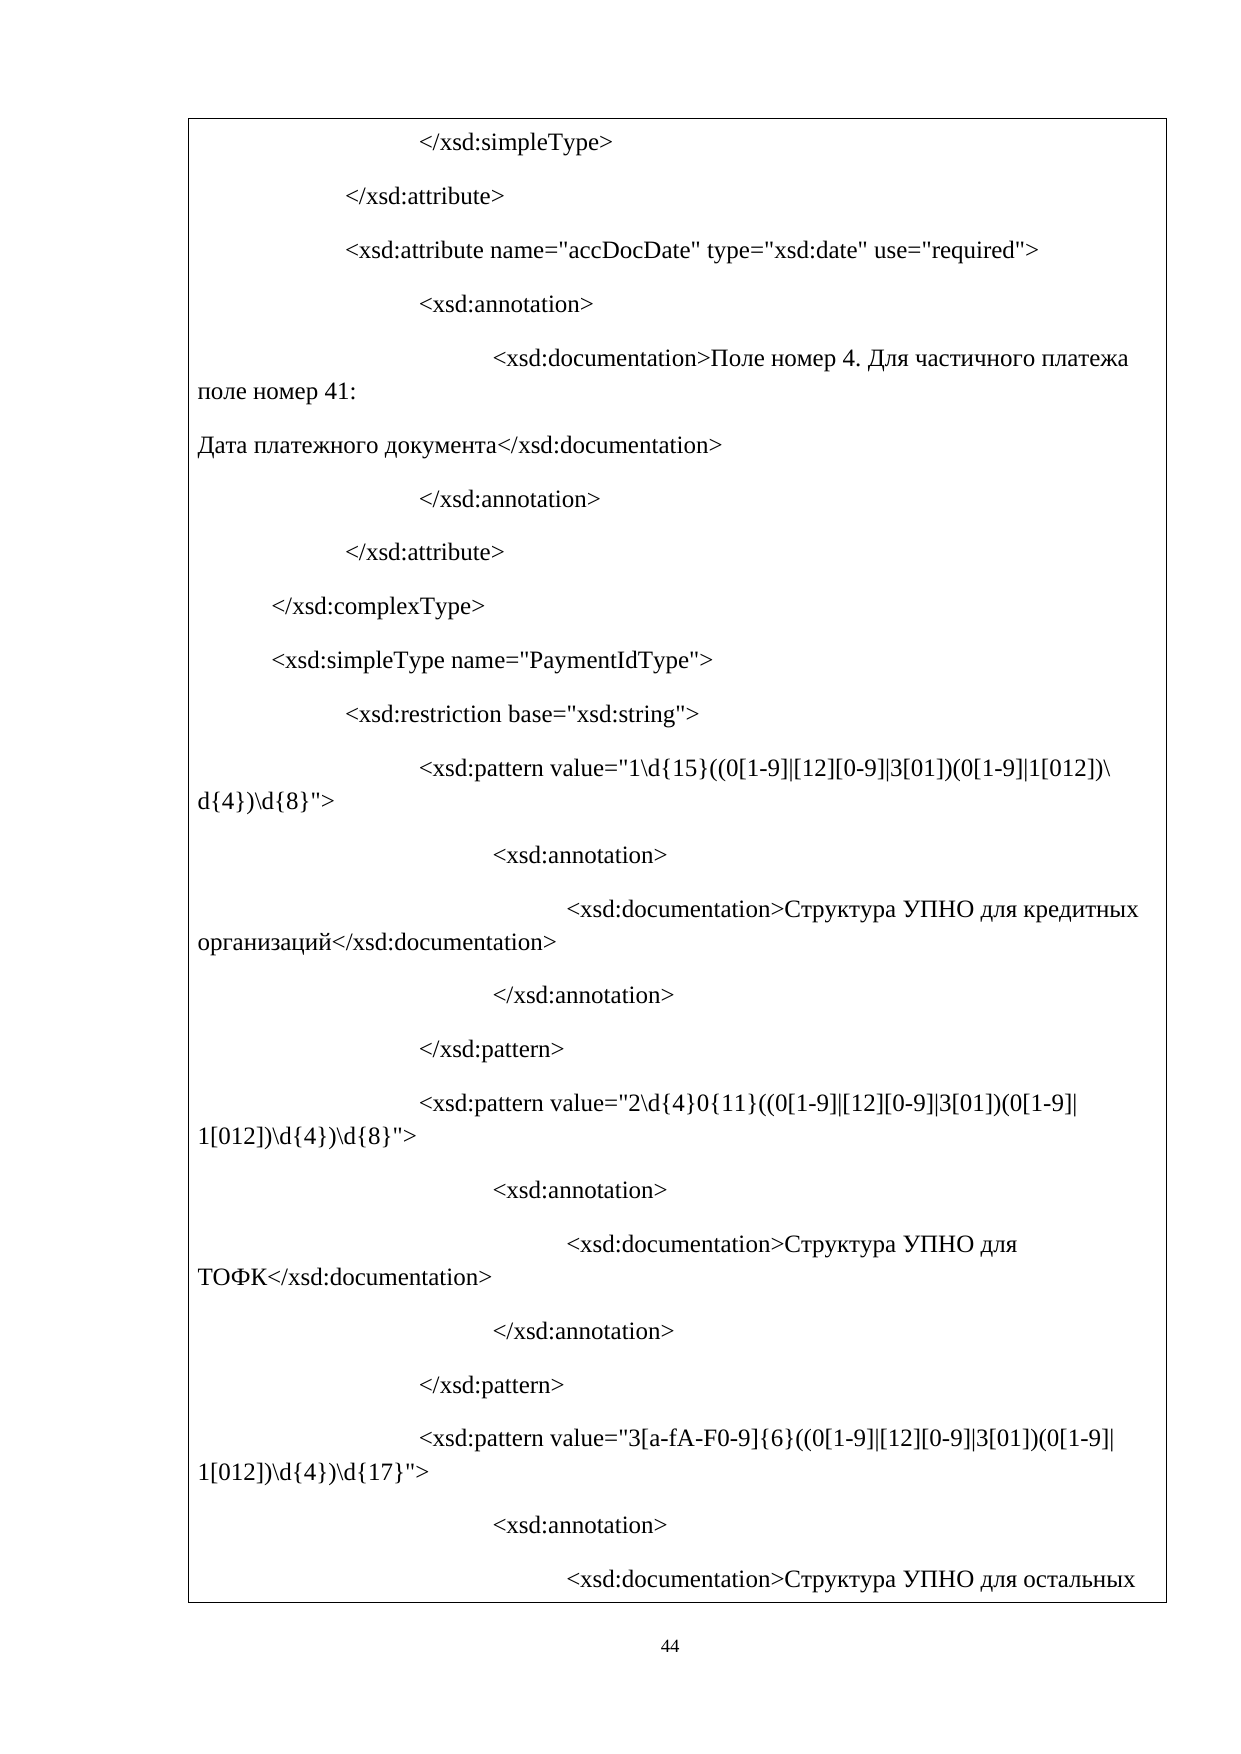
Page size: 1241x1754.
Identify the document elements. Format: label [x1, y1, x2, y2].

table_header [189, 119, 1166, 1601]
